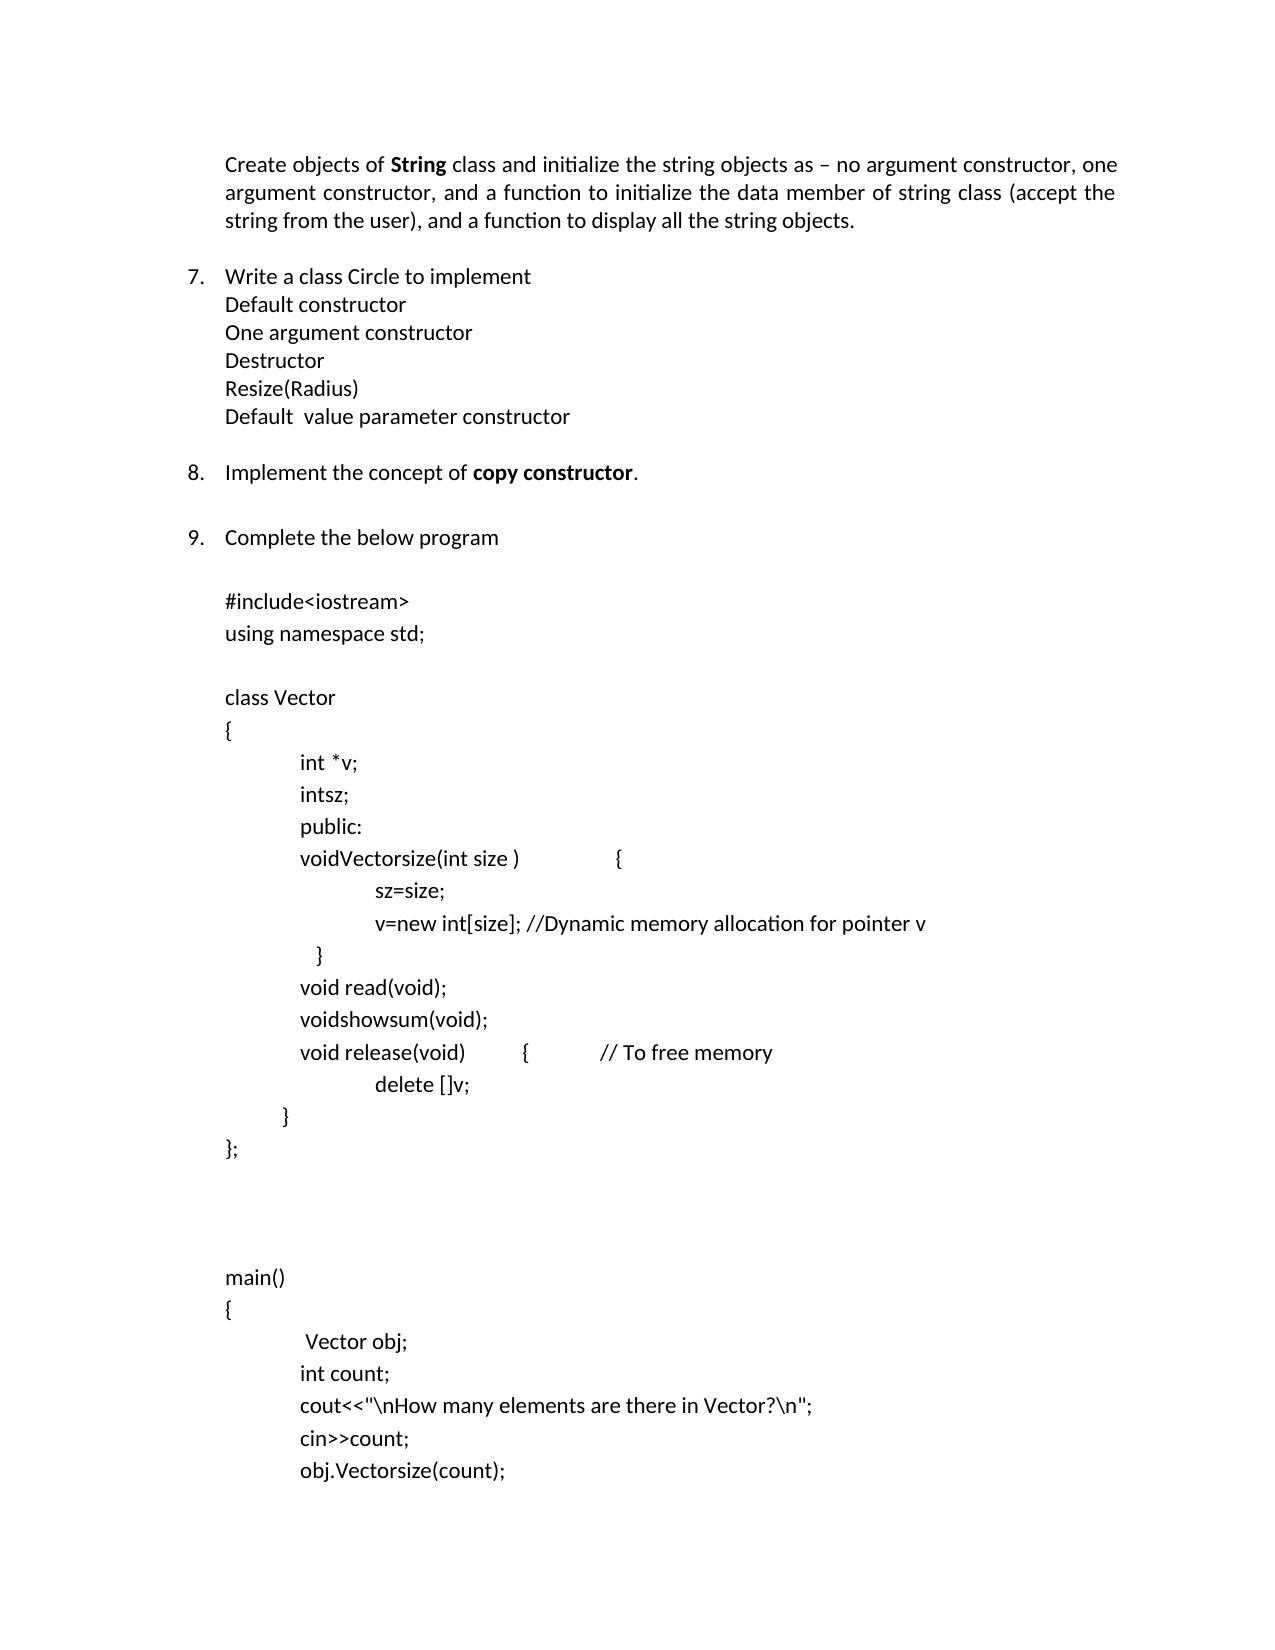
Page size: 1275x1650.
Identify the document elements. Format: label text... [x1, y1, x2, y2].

list using namespace std; [225, 619, 1125, 647]
list main() [225, 1263, 1125, 1291]
list Default constructor [225, 290, 1125, 318]
list void read(void); [225, 973, 1125, 1001]
list }; [225, 1134, 1125, 1162]
list One argument constructor [225, 318, 1125, 346]
list cin>>count; [225, 1424, 1125, 1452]
list cout<<"\nHow many elements are there in Vector?\n"; [225, 1392, 1125, 1420]
list sz=size; [225, 877, 1125, 905]
list intsz; [225, 780, 1125, 808]
list } [225, 1102, 1125, 1130]
list class Vector [225, 683, 1125, 712]
list Default value parameter constructor [225, 402, 1125, 430]
list delete []v; [225, 1070, 1125, 1098]
list Write a class Circle to implement [187, 262, 1125, 290]
list obj.Vectorsize(count); [225, 1456, 1125, 1484]
text Create objects of String class and initialize the string objects as – no argument constructor, one argument constructor, and a function to initialize the data member of string class (accept the string from the user), and a function to display all the string objects. [150, 150, 1125, 234]
list } [225, 941, 1125, 969]
list Complete the below program [187, 523, 1125, 551]
list Destructor [225, 346, 1125, 374]
list int count; [225, 1359, 1125, 1387]
list Resize(Radius) [225, 374, 1125, 402]
list v=new int[size]; //Dynamic memory allocation for pointer v [225, 909, 1125, 937]
list public: [225, 812, 1125, 840]
list { [225, 716, 1125, 744]
list int *v; [225, 748, 1125, 776]
list #include<iostream> [225, 587, 1125, 615]
list Vector obj; [225, 1327, 1125, 1355]
list voidshowsum(void); [225, 1005, 1125, 1033]
list { [225, 1295, 1125, 1323]
list void release(void) { // To free memory [225, 1038, 1125, 1066]
list voidVectorsize(int size ) { [225, 844, 1125, 872]
list Implement the concept of copy constructor. [187, 458, 1125, 486]
